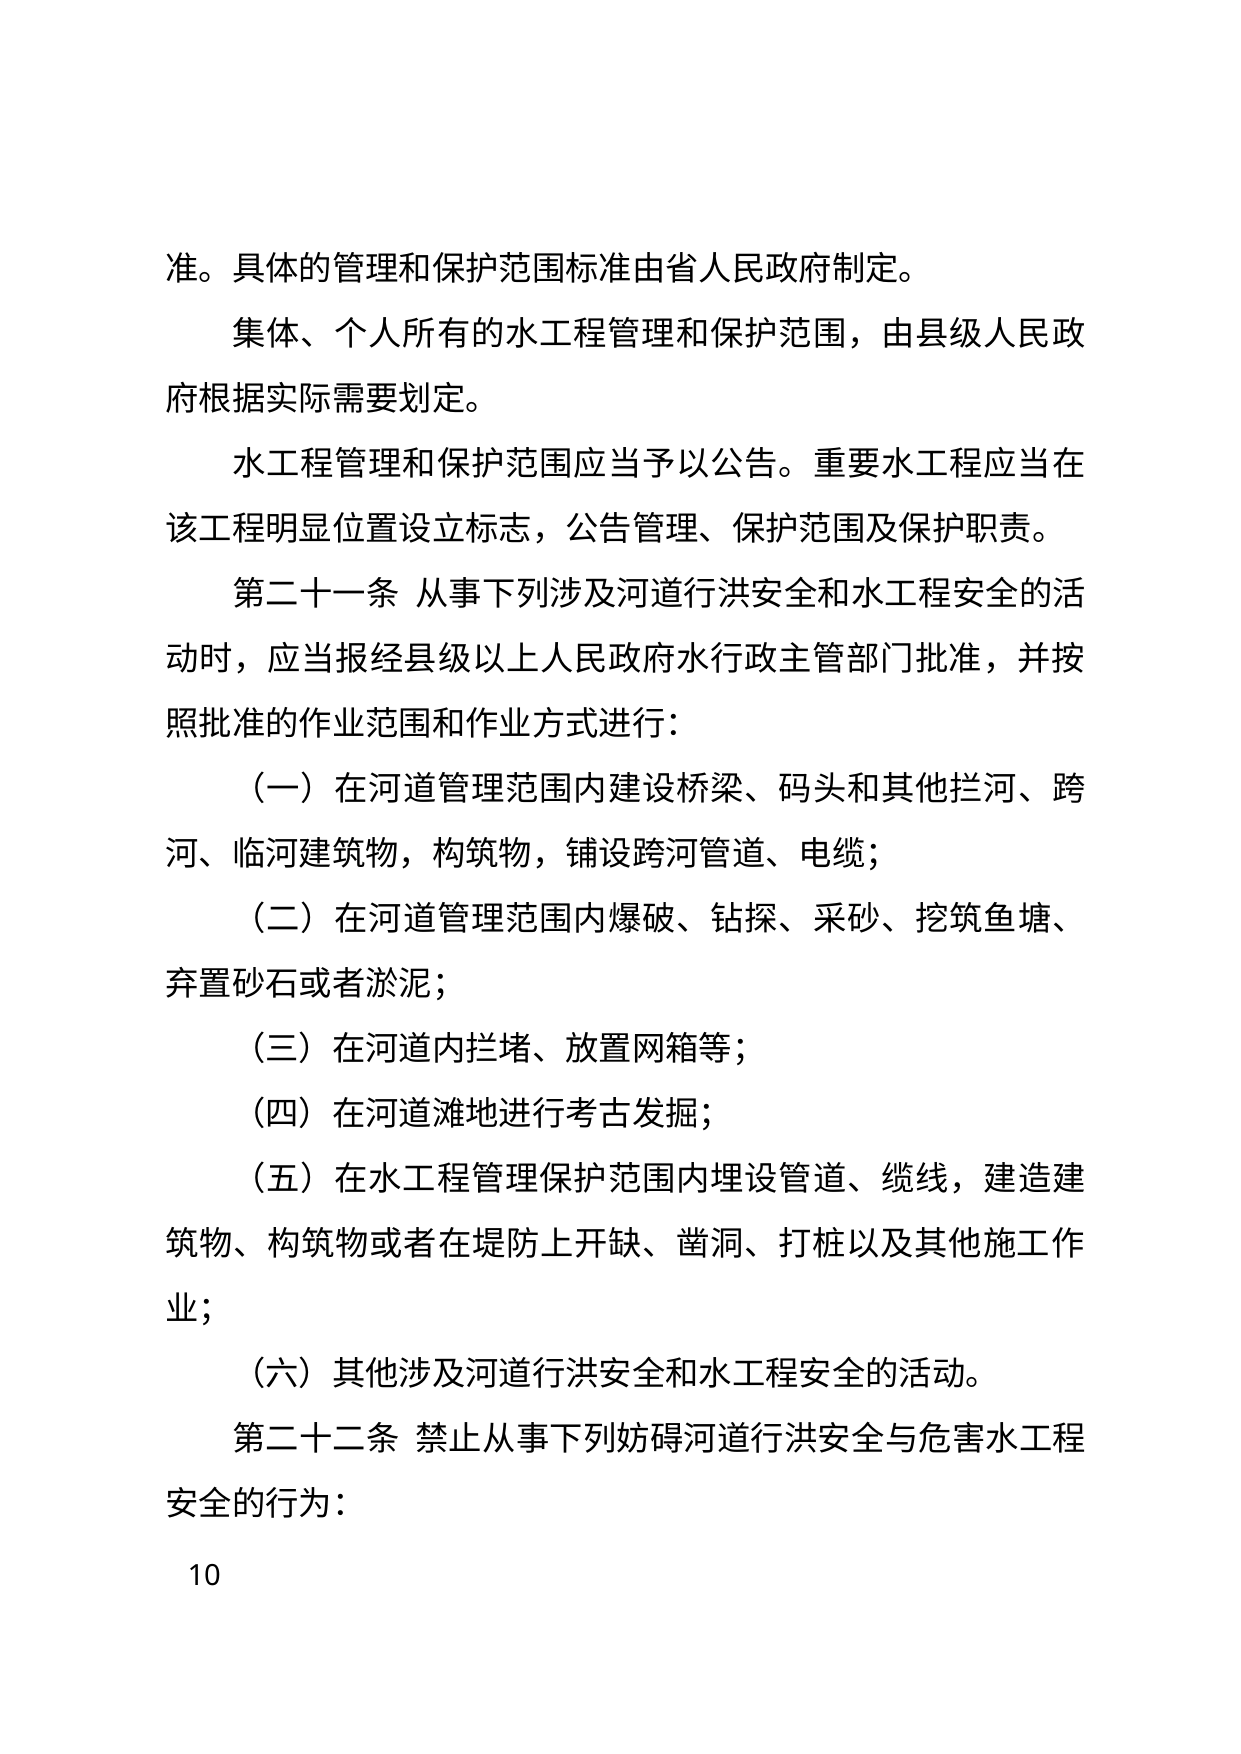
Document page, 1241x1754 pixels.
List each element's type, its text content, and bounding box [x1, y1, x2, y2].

text （一）在河道管理范围内建设桥梁、码头和其他拦河、跨河、临河建筑物，构筑物，铺设跨河管道、电缆； [165, 753, 1087, 883]
text （四）在河道滩地进行考古发掘； [165, 1078, 1087, 1143]
text 集体、个人所有的水工程管理和保护范围，由县级人民政府根据实际需要划定。 [165, 298, 1087, 428]
text 第二十一条 从事下列涉及河道行洪安全和水工程安全的活动时，应当报经县级以上人民政府水行政主管部门批准，并按照批准的作业范围和作业方式进行： [165, 558, 1087, 753]
text （五）在水工程管理保护范围内埋设管道、缆线，建造建筑物、构筑物或者在堤防上开缺、凿洞、打桩以及其他施工作业； [165, 1143, 1087, 1338]
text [165, 233, 1087, 298]
text （六）其他涉及河道行洪安全和水工程安全的活动。 [165, 1338, 1087, 1403]
text （二）在河道管理范围内爆破、钻探、采砂、挖筑鱼塘、弃置砂石或者淤泥； [165, 883, 1087, 1013]
text 第二十二条 禁止从事下列妨碍河道行洪安全与危害水工程安全的行为： [165, 1403, 1087, 1533]
text （三）在河道内拦堵、放置网箱等； [165, 1013, 1087, 1078]
text 水工程管理和保护范围应当予以公告。重要水工程应当在该工程明显位置设立标志，公告管理、保护范围及保护职责。 [165, 428, 1087, 558]
